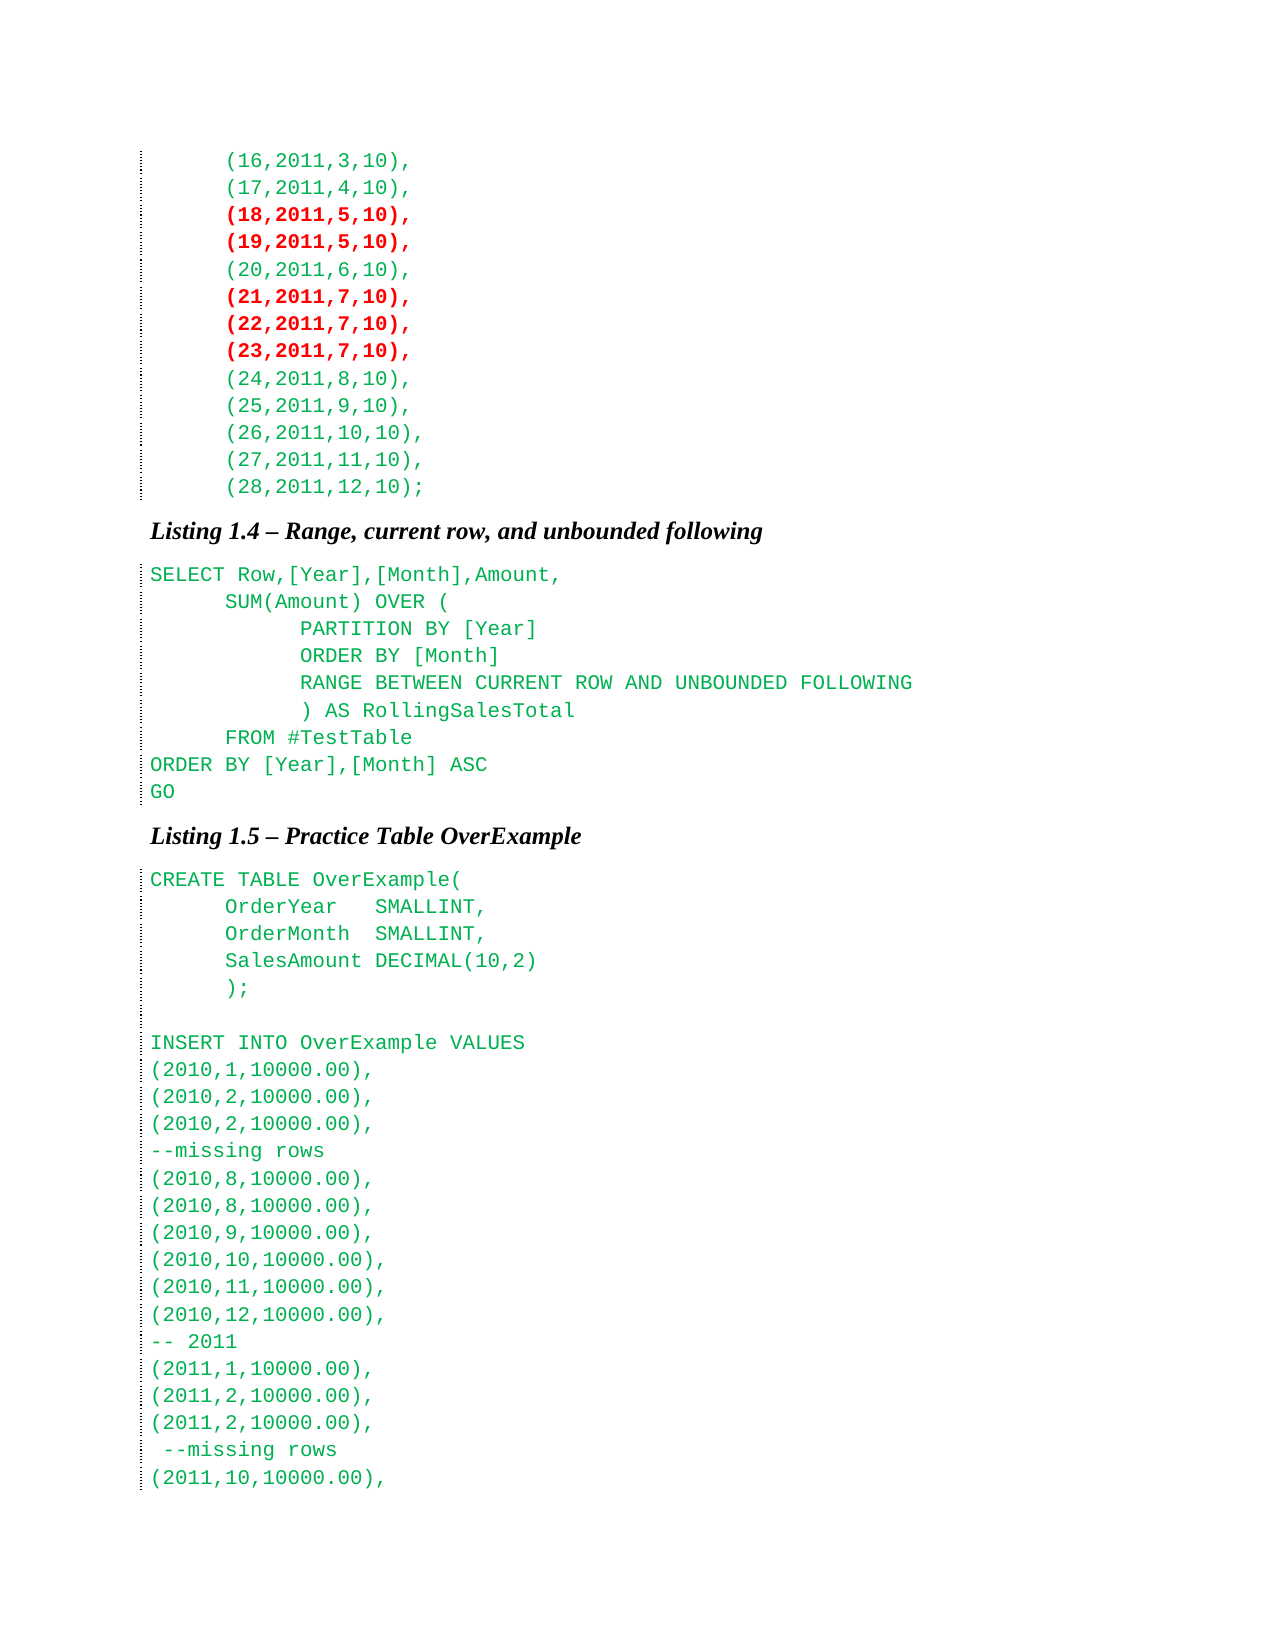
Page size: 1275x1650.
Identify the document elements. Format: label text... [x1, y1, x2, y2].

text SUM(Amount) OVER ( [139, 591, 1125, 614]
text (22,2011,7,10), [139, 313, 1125, 337]
text (2010,8,10000.00), [139, 1195, 1125, 1218]
text FROM #TestTable [139, 727, 1125, 750]
text (21,2011,7,10), [139, 286, 1125, 309]
text Listing 1.5 – Practice Table OverExample [150, 821, 1125, 849]
text --missing rows [139, 1140, 1125, 1164]
text (27,2011,11,10), [139, 449, 1125, 473]
text --missing rows [139, 1439, 1125, 1463]
text (28,2011,12,10); [139, 476, 1125, 500]
text (20,2011,6,10), [139, 259, 1125, 282]
text PARTITION BY [Year] [139, 618, 1125, 642]
text OrderMonth SMALLINT, [139, 923, 1125, 947]
text (2010,8,10000.00), [139, 1168, 1125, 1191]
text RANGE BETWEEN CURRENT ROW AND UNBOUNDED FOLLOWING [139, 672, 1125, 696]
text ); [139, 977, 1125, 1001]
text OrderYear SMALLINT, [139, 896, 1125, 919]
text (19,2011,5,10), [139, 232, 1125, 255]
text (26,2011,10,10), [139, 422, 1125, 446]
text (16,2011,3,10), [150, 150, 1125, 174]
text ) AS RollingSalesTotal [139, 699, 1125, 723]
text ORDER BY [Month] [139, 645, 1125, 669]
text (2010,12,10000.00), [139, 1303, 1125, 1327]
text SalesAmount DECIMAL(10,2) [139, 950, 1125, 974]
text (2010,10,10000.00), [139, 1249, 1125, 1273]
text (2010,9,10000.00), [139, 1222, 1125, 1246]
text (2010,1,10000.00), [139, 1059, 1125, 1082]
text (18,2011,5,10), [139, 204, 1125, 228]
text -- 2011 [139, 1331, 1125, 1354]
text (2011,10,10000.00), [139, 1467, 1125, 1490]
text SELECT Row,[Year],[Month],Amount, [139, 564, 1125, 587]
text INSERT INTO OverExample VALUES [139, 1032, 1125, 1055]
text (2010,11,10000.00), [139, 1276, 1125, 1300]
text (2011,1,10000.00), [139, 1358, 1125, 1382]
text (25,2011,9,10), [139, 395, 1125, 418]
text (2011,2,10000.00), [139, 1412, 1125, 1436]
text ORDER BY [Year],[Month] ASC [139, 754, 1125, 778]
text CREATE TABLE OverExample( [139, 868, 1125, 892]
text (24,2011,8,10), [139, 367, 1125, 391]
text (2010,2,10000.00), [139, 1086, 1125, 1110]
text GO [139, 781, 1125, 805]
text Listing 1.4 – Range, current row, and unbounded following [150, 516, 1125, 545]
text (23,2011,7,10), [139, 340, 1125, 364]
text (2011,2,10000.00), [139, 1385, 1125, 1409]
text (17,2011,4,10), [139, 177, 1125, 201]
text (2010,2,10000.00), [139, 1113, 1125, 1137]
